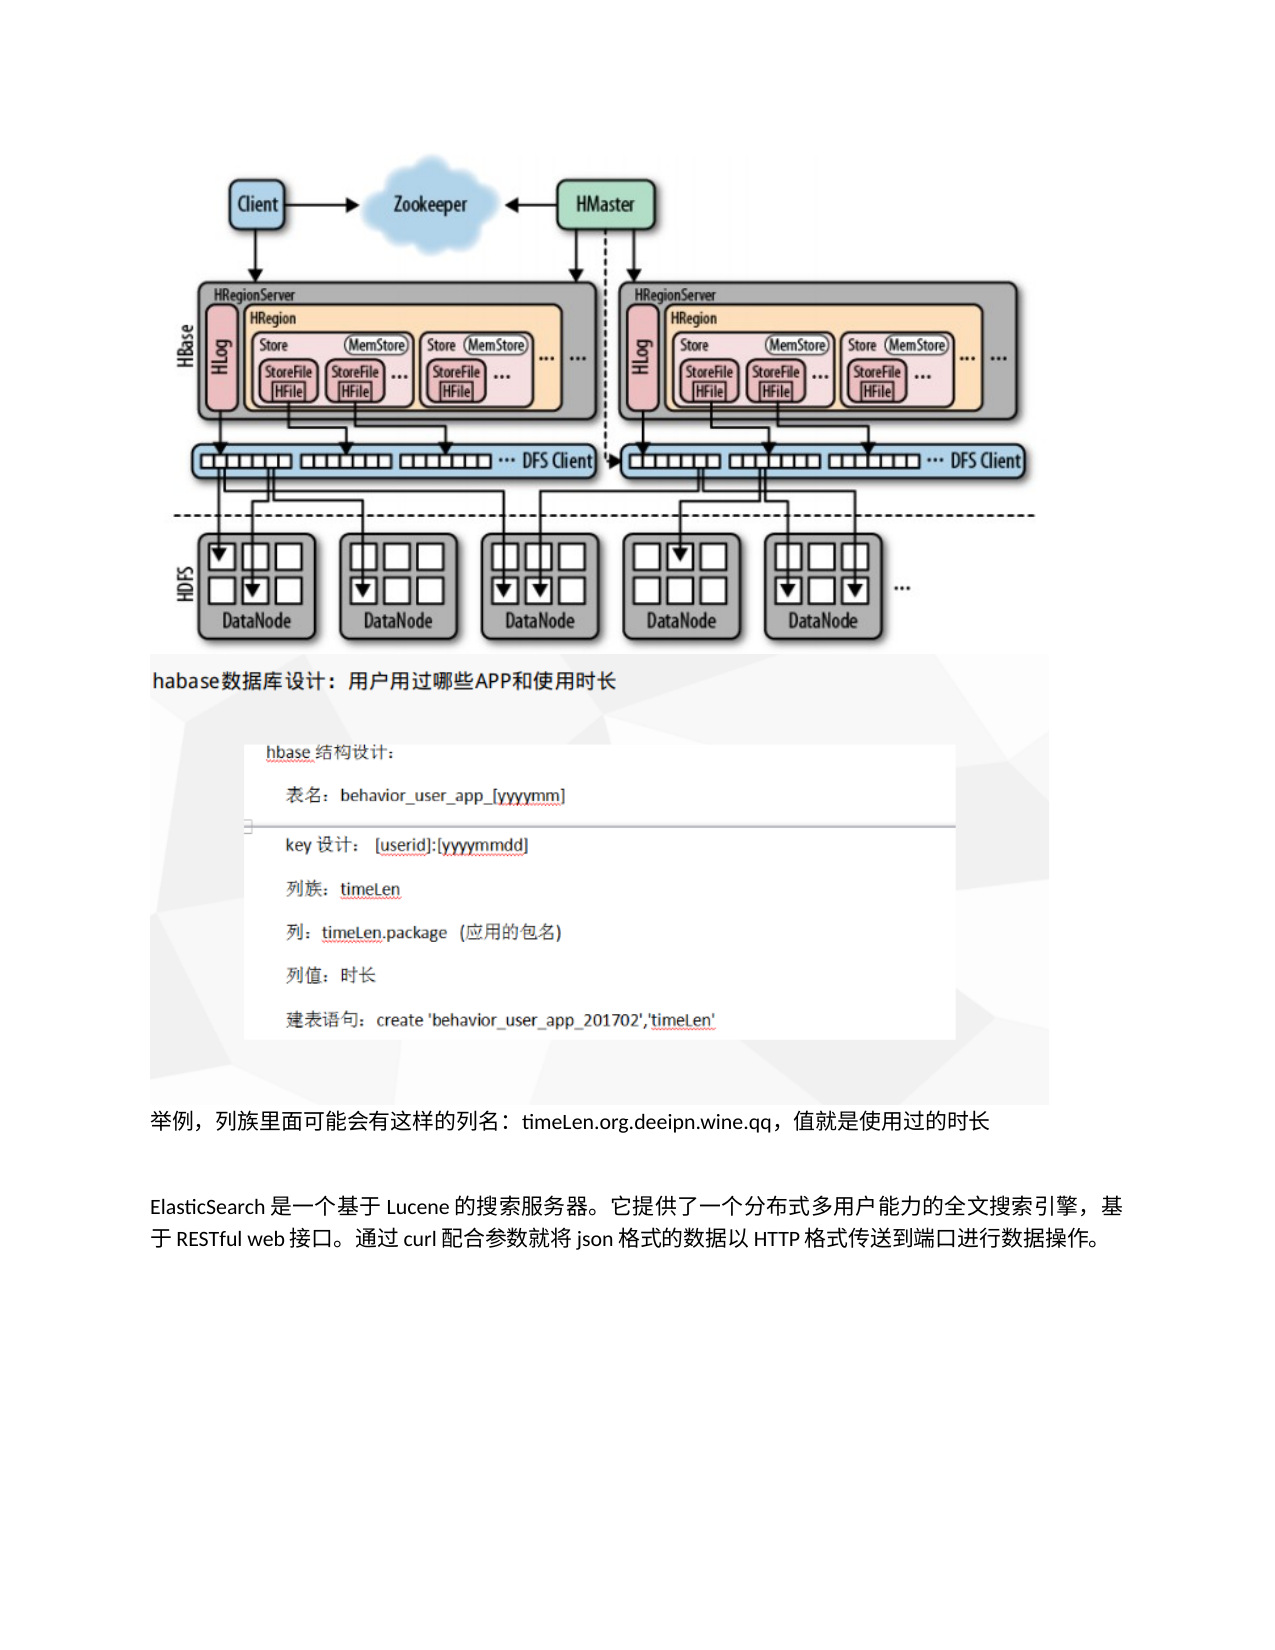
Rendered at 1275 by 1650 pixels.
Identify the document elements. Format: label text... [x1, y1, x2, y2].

picture [150, 150, 1050, 1105]
text 举例，列族里面可能会有这样的列名：timeLen.org.deeipn.wine.qq，值就是使用过的时长 [150, 1104, 1125, 1136]
text ElasticSearch是一个基于Lucene的搜索服务器。它提供了一个分布式多用户能力的全文搜索引擎，基于RESTful web接口。通过curl配合参数就将json格式的数据以HTTP格式传送到端口进行数据操作。 [150, 1189, 1125, 1252]
